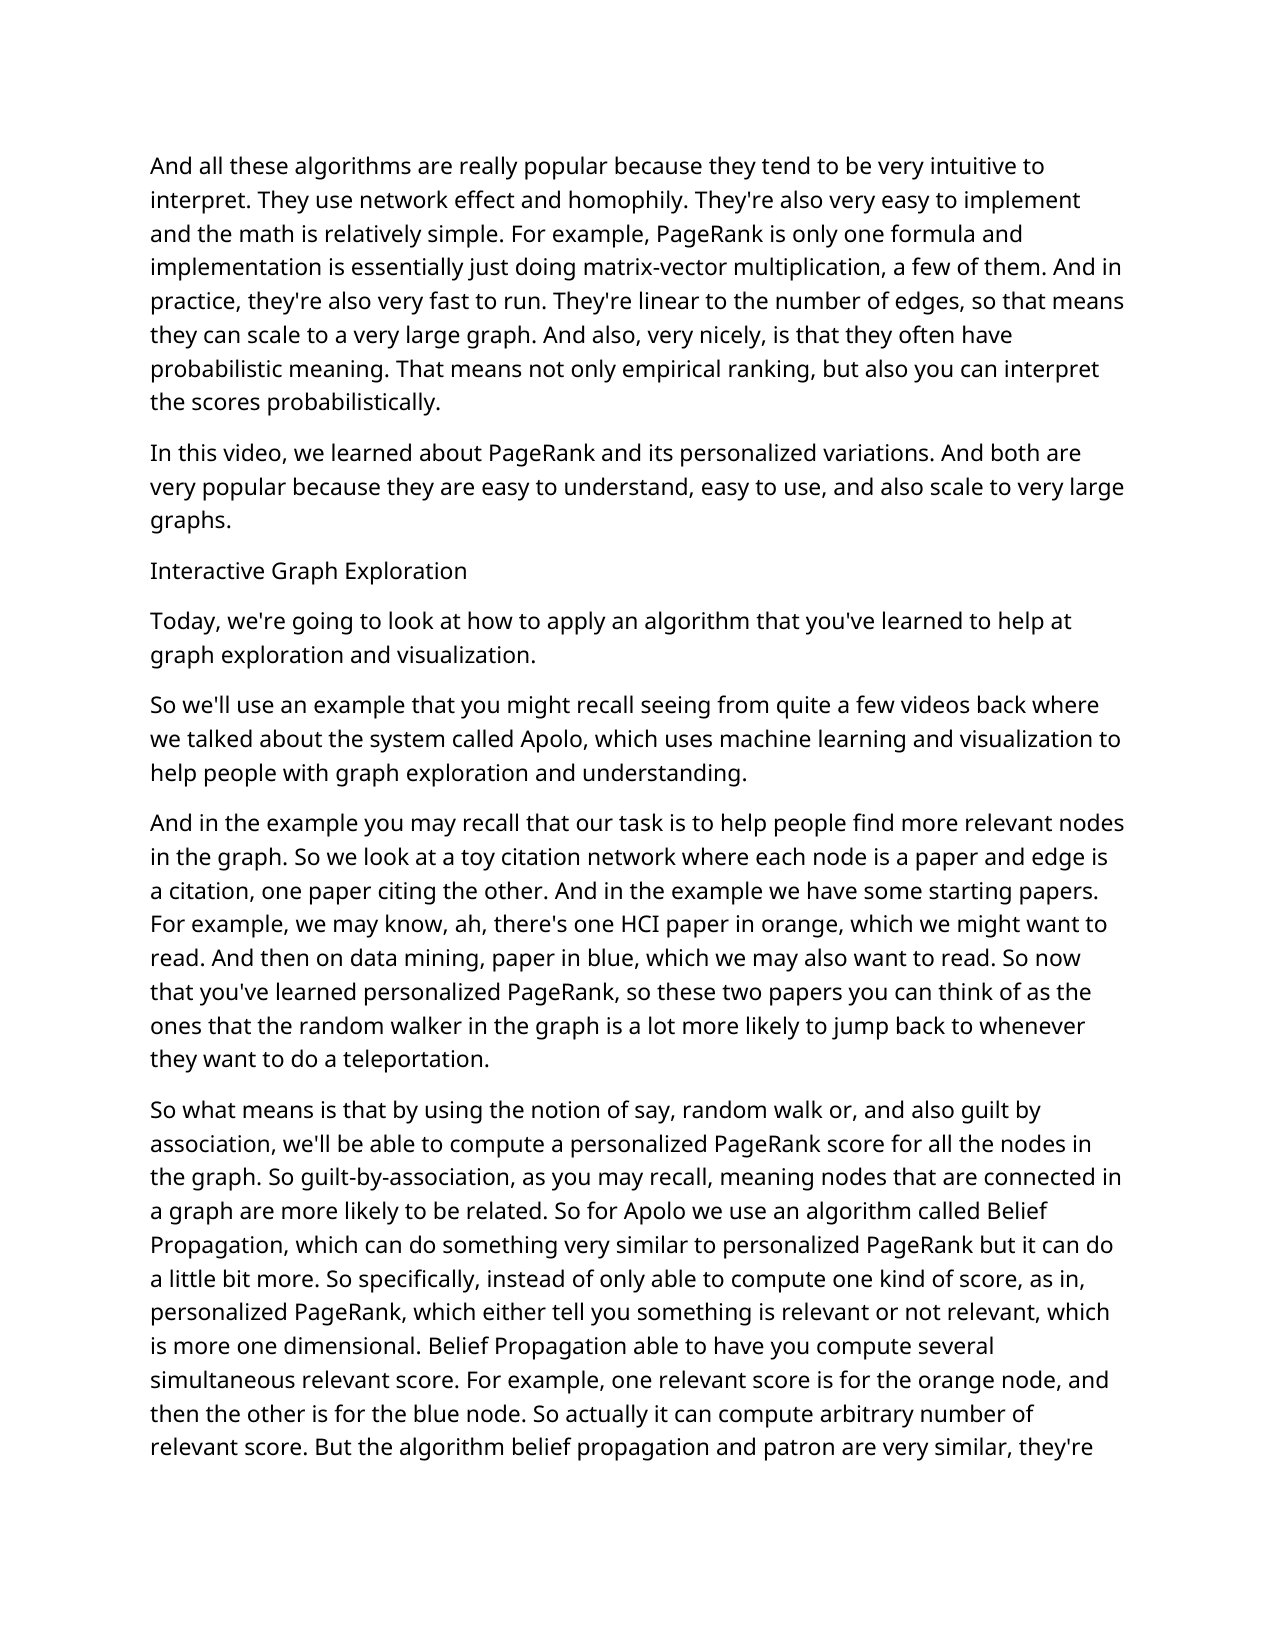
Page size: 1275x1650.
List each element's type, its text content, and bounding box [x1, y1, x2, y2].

text And all these algorithms are really popular because they tend to be very intuitive to interpret. They use network effect and homophily. They're also very easy to implement and the math is relatively simple. For example, PageRank is only one formula and implementation is essentially just doing matrix-vector multiplication, a few of them. And in practice, they're also very fast to run. They're linear to the number of edges, so that means they can scale to a very large graph. And also, very nicely, is that they often have probabilistic meaning. That means not only empirical ranking, but also you can interpret the scores probabilistically. [150, 150, 1125, 417]
text Interactive Graph Exploration [150, 554, 1125, 586]
text Today, we're going to look at how to apply an algorithm that you've learned to help at graph exploration and visualization. [150, 605, 1125, 670]
text And in the example you may recall that our task is to help people find more relevant nodes in the graph. So we look at a toy citation network where each node is a paper and edge is a citation, one paper citing the other. And in the example we have some starting papers. For example, we may know, ah, there's one HCI paper in orange, which we might want to read. And then on data mining, paper in blue, which we may also want to read. So now that you've learned personalized PageRank, so these two papers you can think of as the ones that the random walker in the graph is a lot more likely to jump back to whenever they want to do a teleportation. [150, 807, 1125, 1074]
text So we'll use an example that you might recall seeing from quite a few videos back where we talked about the system called Apolo, which uses machine learning and visualization to help people with graph exploration and understanding. [150, 689, 1125, 788]
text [150, 1094, 1125, 1462]
text In this video, we learned about PageRank and its personalized variations. And both are very popular because they are easy to understand, easy to use, and also scale to very large graphs. [150, 437, 1125, 535]
